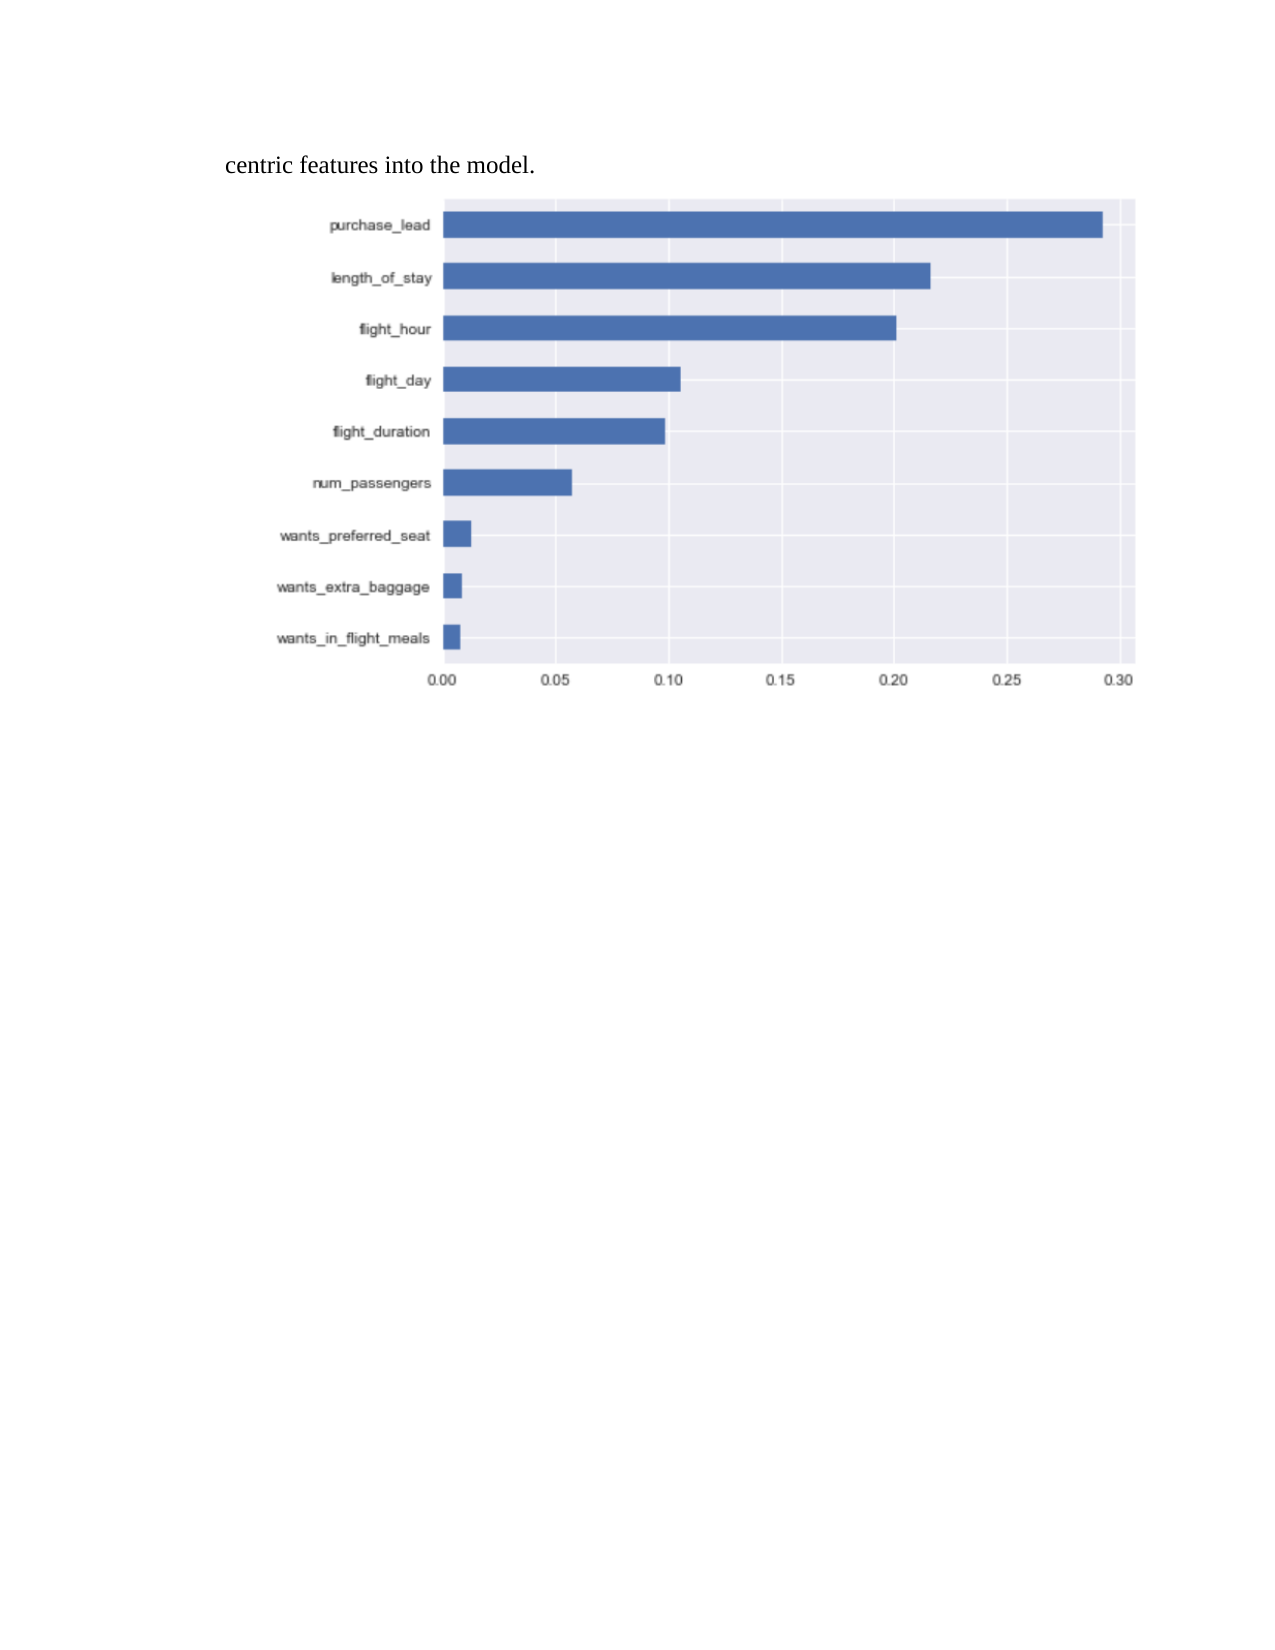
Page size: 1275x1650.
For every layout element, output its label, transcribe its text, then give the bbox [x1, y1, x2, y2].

picture [225, 181, 1200, 723]
